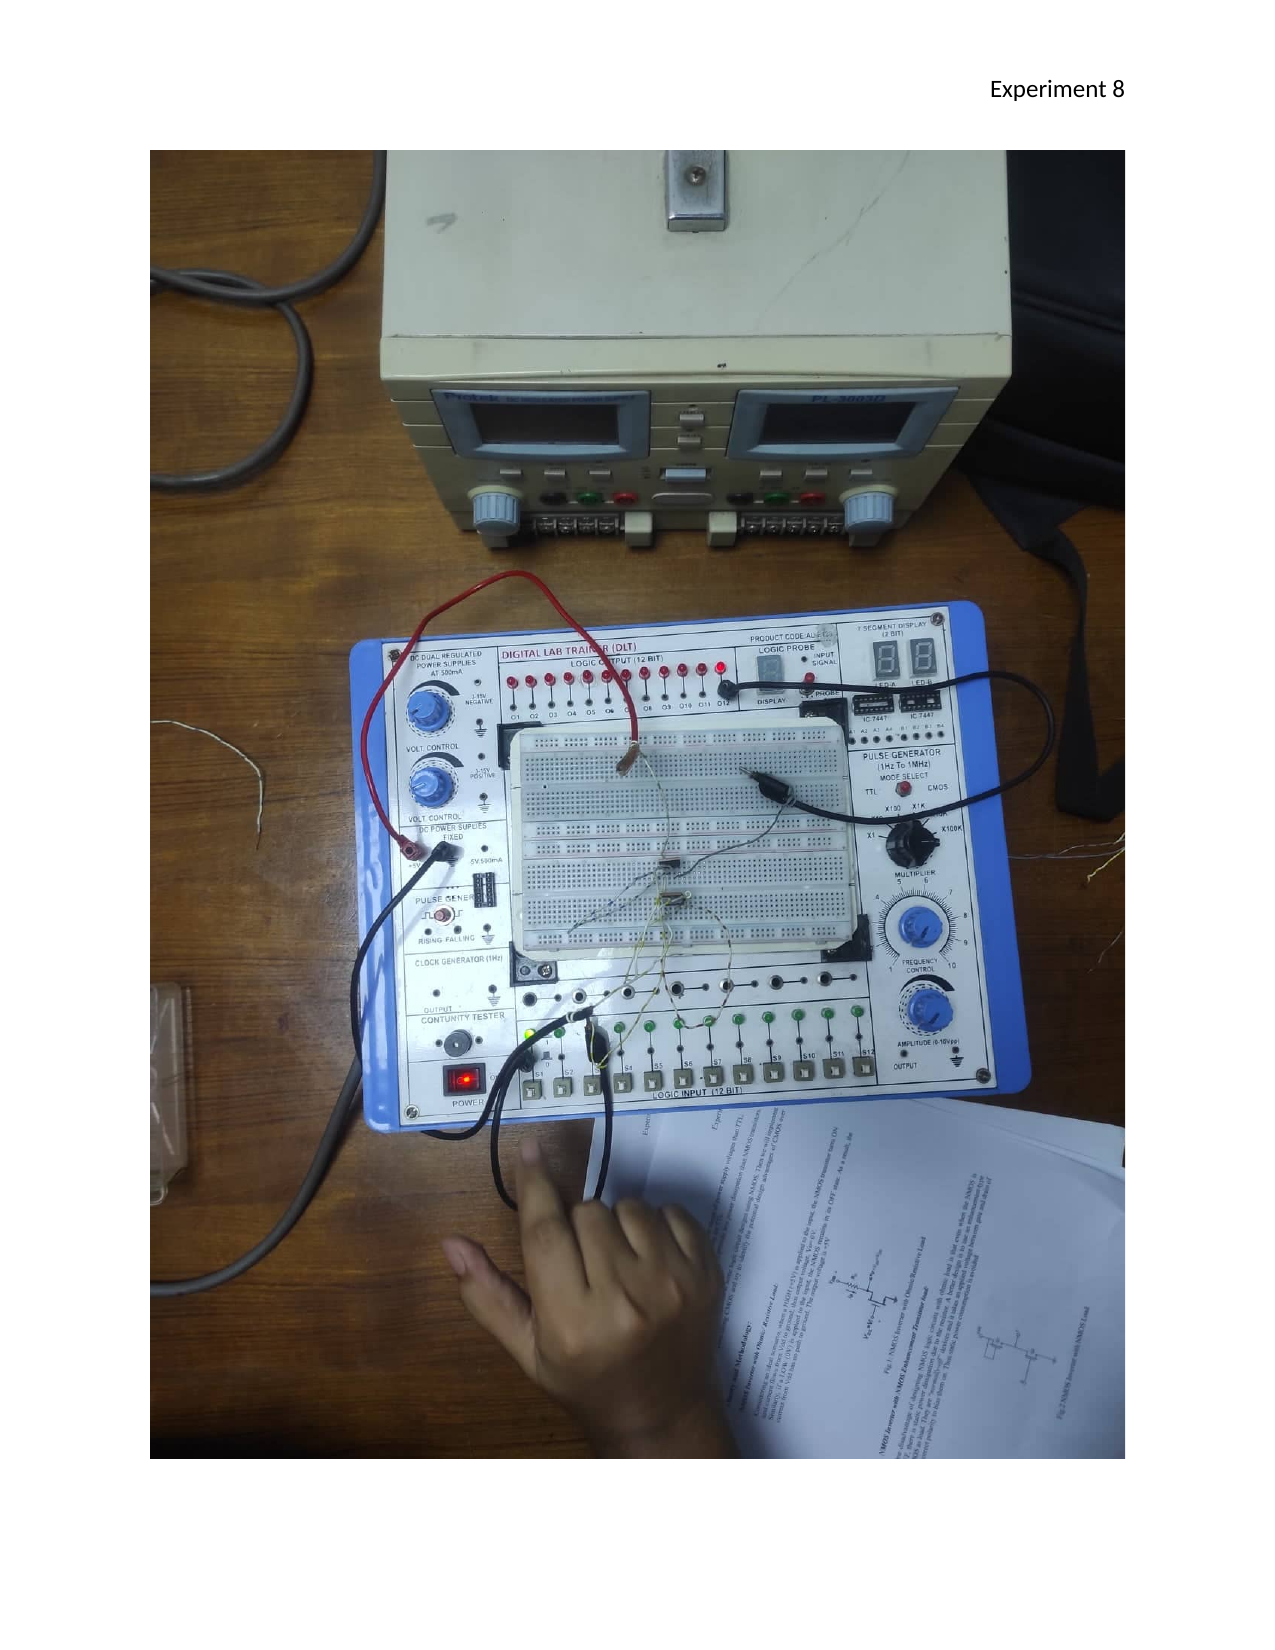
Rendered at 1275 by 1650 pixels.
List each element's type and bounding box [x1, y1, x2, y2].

picture [150, 150, 1125, 1459]
